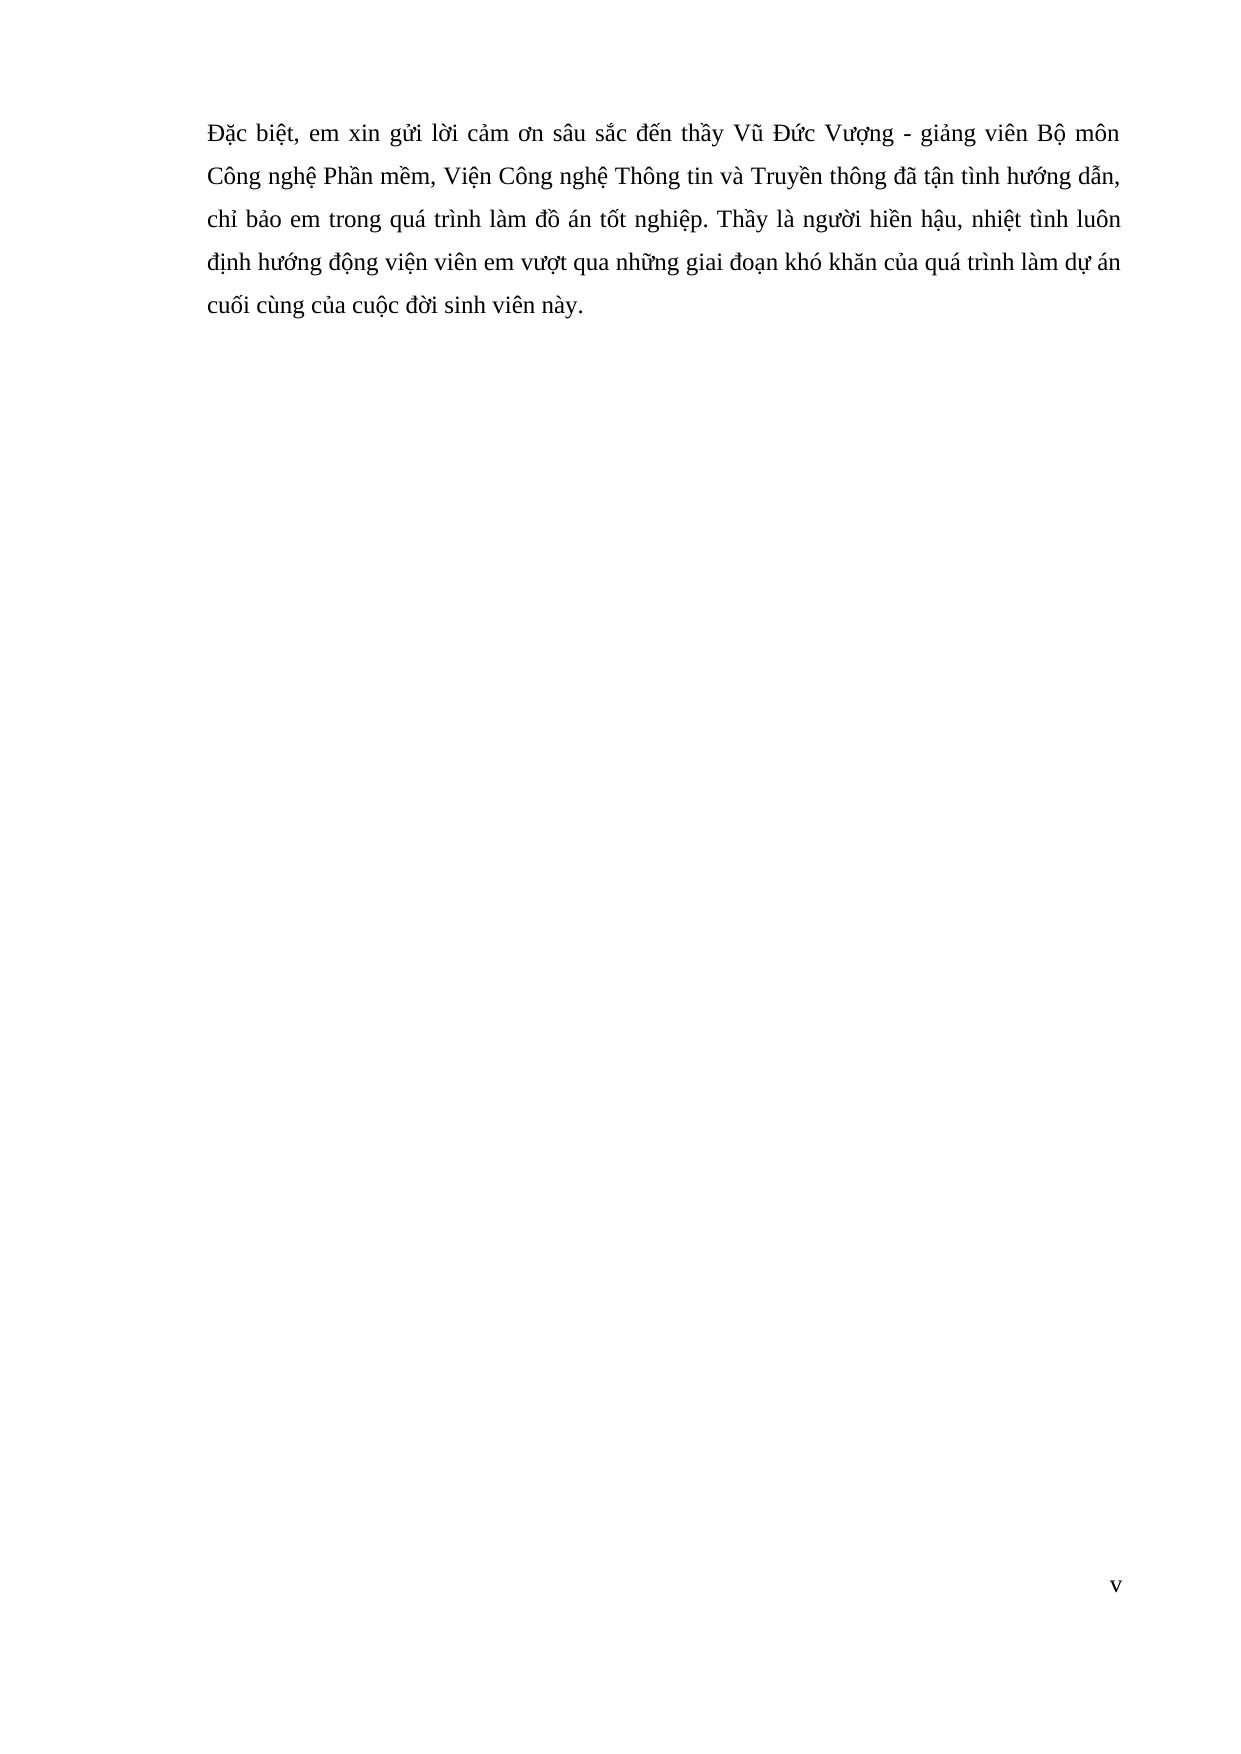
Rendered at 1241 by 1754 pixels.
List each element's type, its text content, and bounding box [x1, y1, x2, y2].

text Đặc biệt, em xin gửi lời cảm ơn sâu sắc đến thầy Vũ Đức Vượng - giảng viên Bộ môn Công nghệ Phần mềm, Viện Công nghệ Thông tin và Truyền thông đã tận tình hướng dẫn, chỉ bảo em trong quá trình làm đồ án tốt nghiệp. Thầy là người hiền hậu, nhiệt tình luôn định hướng động viện viên em vượt qua những giai đoạn khó khăn của quá trình làm dự án cuối cùng của cuộc đời sinh viên này. [207, 118, 1122, 319]
